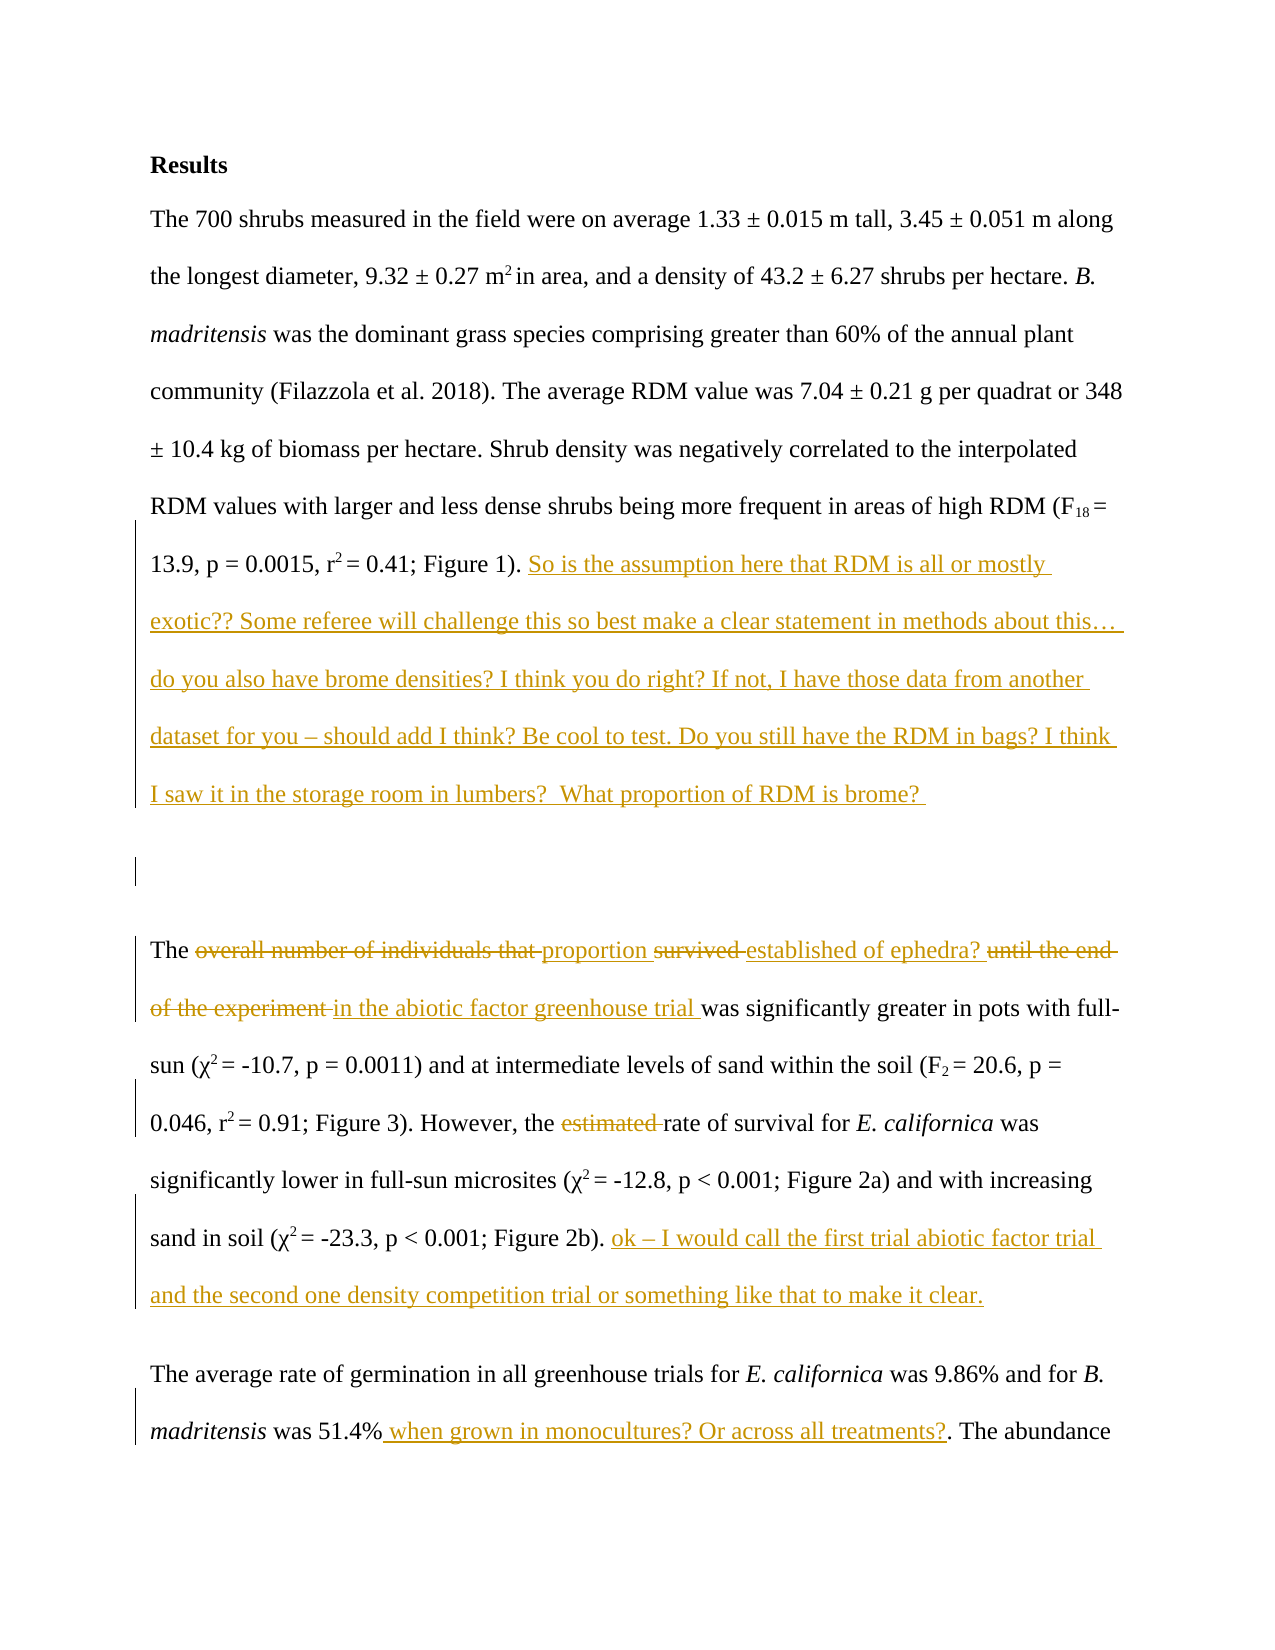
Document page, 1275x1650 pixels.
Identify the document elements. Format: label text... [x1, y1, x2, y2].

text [150, 1359, 1125, 1445]
text The 700 shrubs measured in the field were on average 1.33 ± 0.015 m tall, 3.45 ± 0.051 m along the longest diameter, 9.32 ± 0.27 m2 in area, and a density of 43.2 ± 6.27 shrubs per hectare. B. madritensis was the dominant grass species comprising greater than 60% of the annual plant community (Filazzola et al. 2018). The average RDM value was 7.04 ± 0.21 g per quadrat or 348 ± 10.4 kg of biomass per hectare. Shrub density was negatively correlated to the interpolated RDM values with larger and less dense shrubs being more frequent in areas of high RDM (F18 = 13.9, p = 0.0015, r2 = 0.41; Figure 1). [150, 204, 1125, 808]
text The was significantly greater in pots with full-sun (χ2 = -10.7, p = 0.0011) and at intermediate levels of sand within the soil (F2 = 20.6, p = 0.046, r2 = 0.91; Figure 3). However, the rate of survival for E. californica was significantly lower in full-sun microsites (χ2 = -12.8, p < 0.001; Figure 2a) and with increasing sand in soil (χ2 = -23.3, p < 0.001; Figure 2b). [150, 936, 1125, 1309]
text Results [150, 150, 1125, 179]
